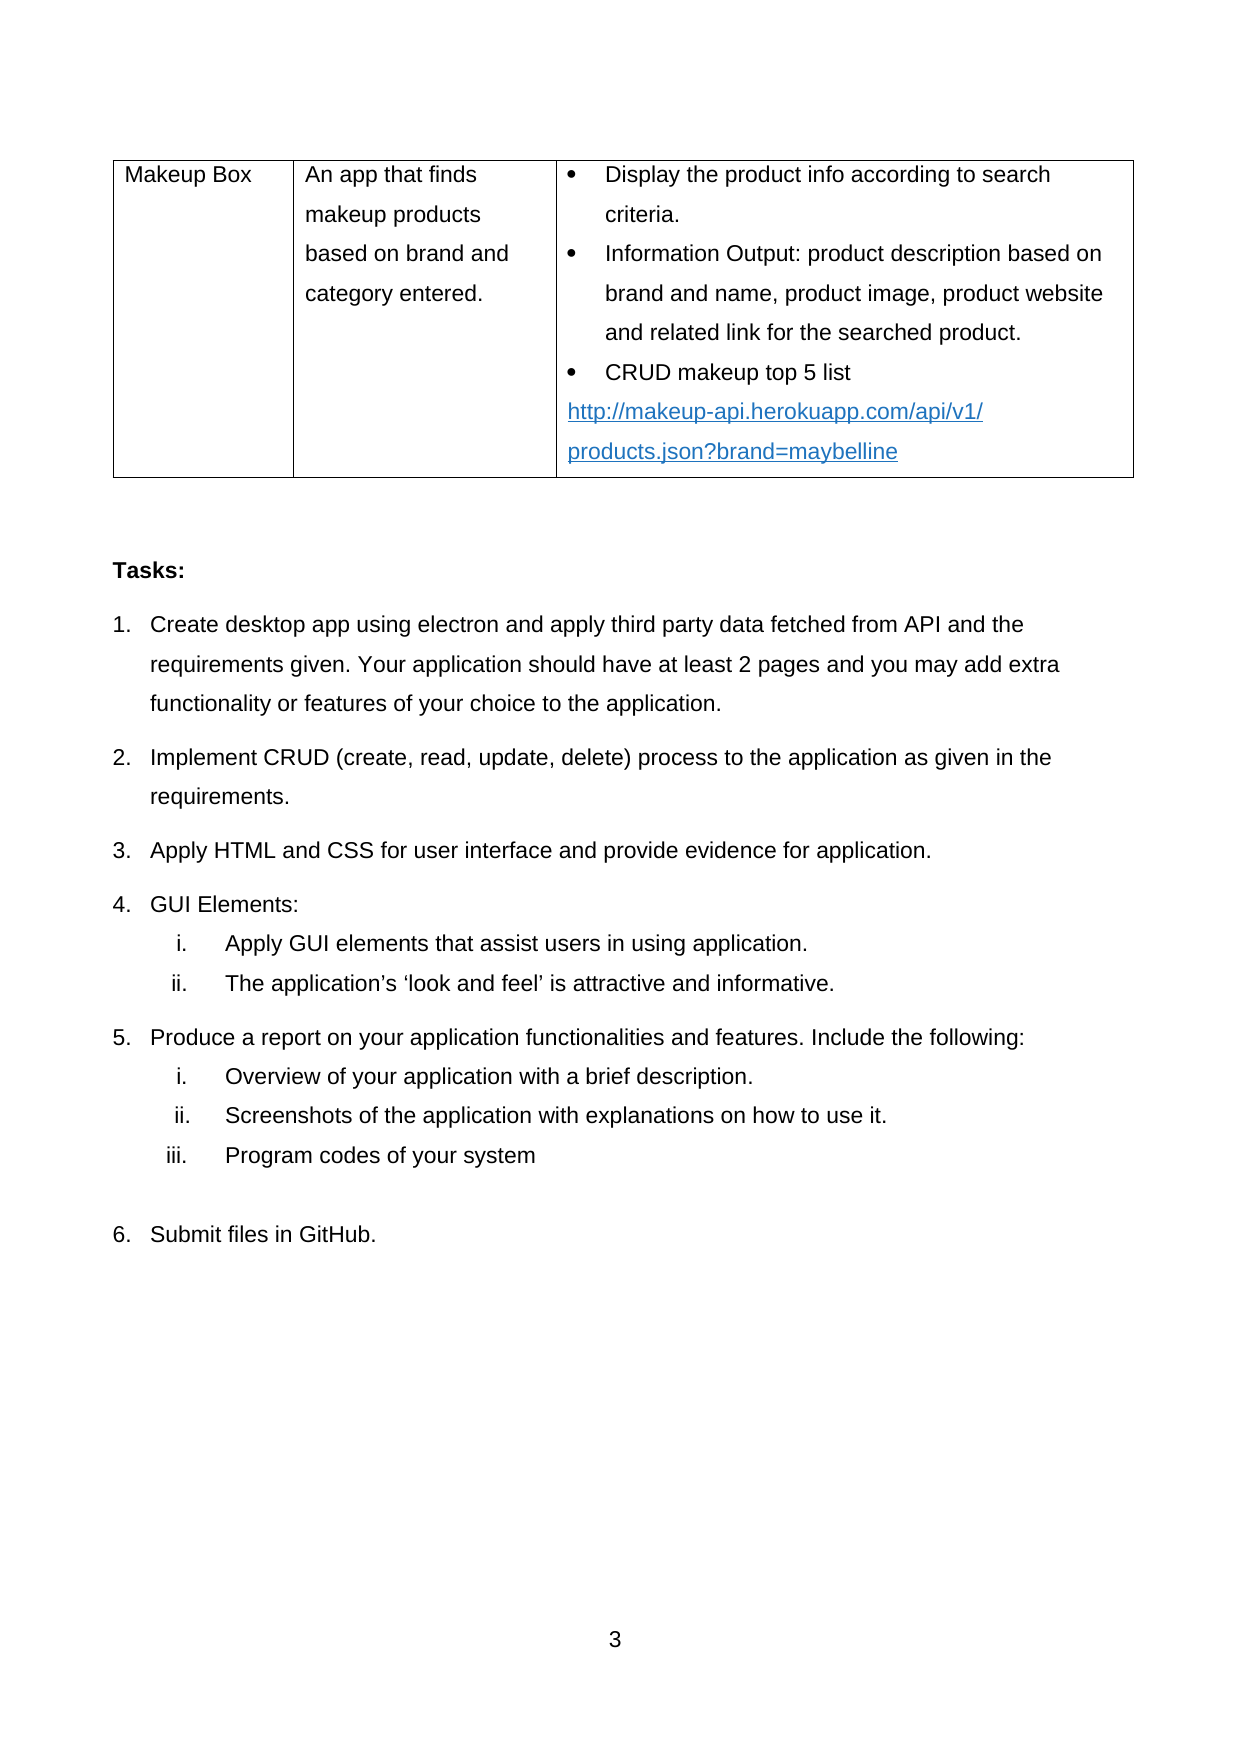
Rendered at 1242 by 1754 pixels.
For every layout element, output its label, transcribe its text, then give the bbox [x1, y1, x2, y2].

list The application’s ‘look and feel’ is attractive and informative. [187, 970, 1134, 996]
list GUI Elements: [112, 891, 1134, 917]
list Apply GUI elements that assist users in using application. [187, 930, 1134, 957]
list Produce a report on your application functionalities and features. Include the following: [112, 1023, 1134, 1050]
list Implement CRUD (create, read, update, delete) process to the application as given in the requirements. [112, 744, 1134, 809]
list Overview of your application with a brief description. [187, 1063, 1134, 1089]
list Create desktop app using electron and apply third party data fetched from API and the requirements given. Your application should have at least 2 pages and you may add extra functionality or features of your choice to the application. [112, 611, 1134, 716]
list Submit files in GitHub. [112, 1221, 1134, 1247]
list Program codes of your system [187, 1142, 1134, 1168]
text Tasks: [112, 557, 1134, 584]
list Screenshots of the application with explanations on how to use it. [191, 1102, 1134, 1129]
table_cell Makeup Box [114, 161, 293, 477]
table_cell An app that finds makeup products based on brand and category entered. [294, 161, 556, 477]
list Apply HTML and CSS for user interface and provide evidence for application. [112, 837, 1134, 863]
table_cell Display the product info according to search criteria. Information Output: product description based on brand and name, product image, product website and related link for the searched product. CRUD makeup top 5 list http://makeup-api.herokuapp.com/api/v1/products.json?brand=maybelline [557, 161, 1133, 477]
